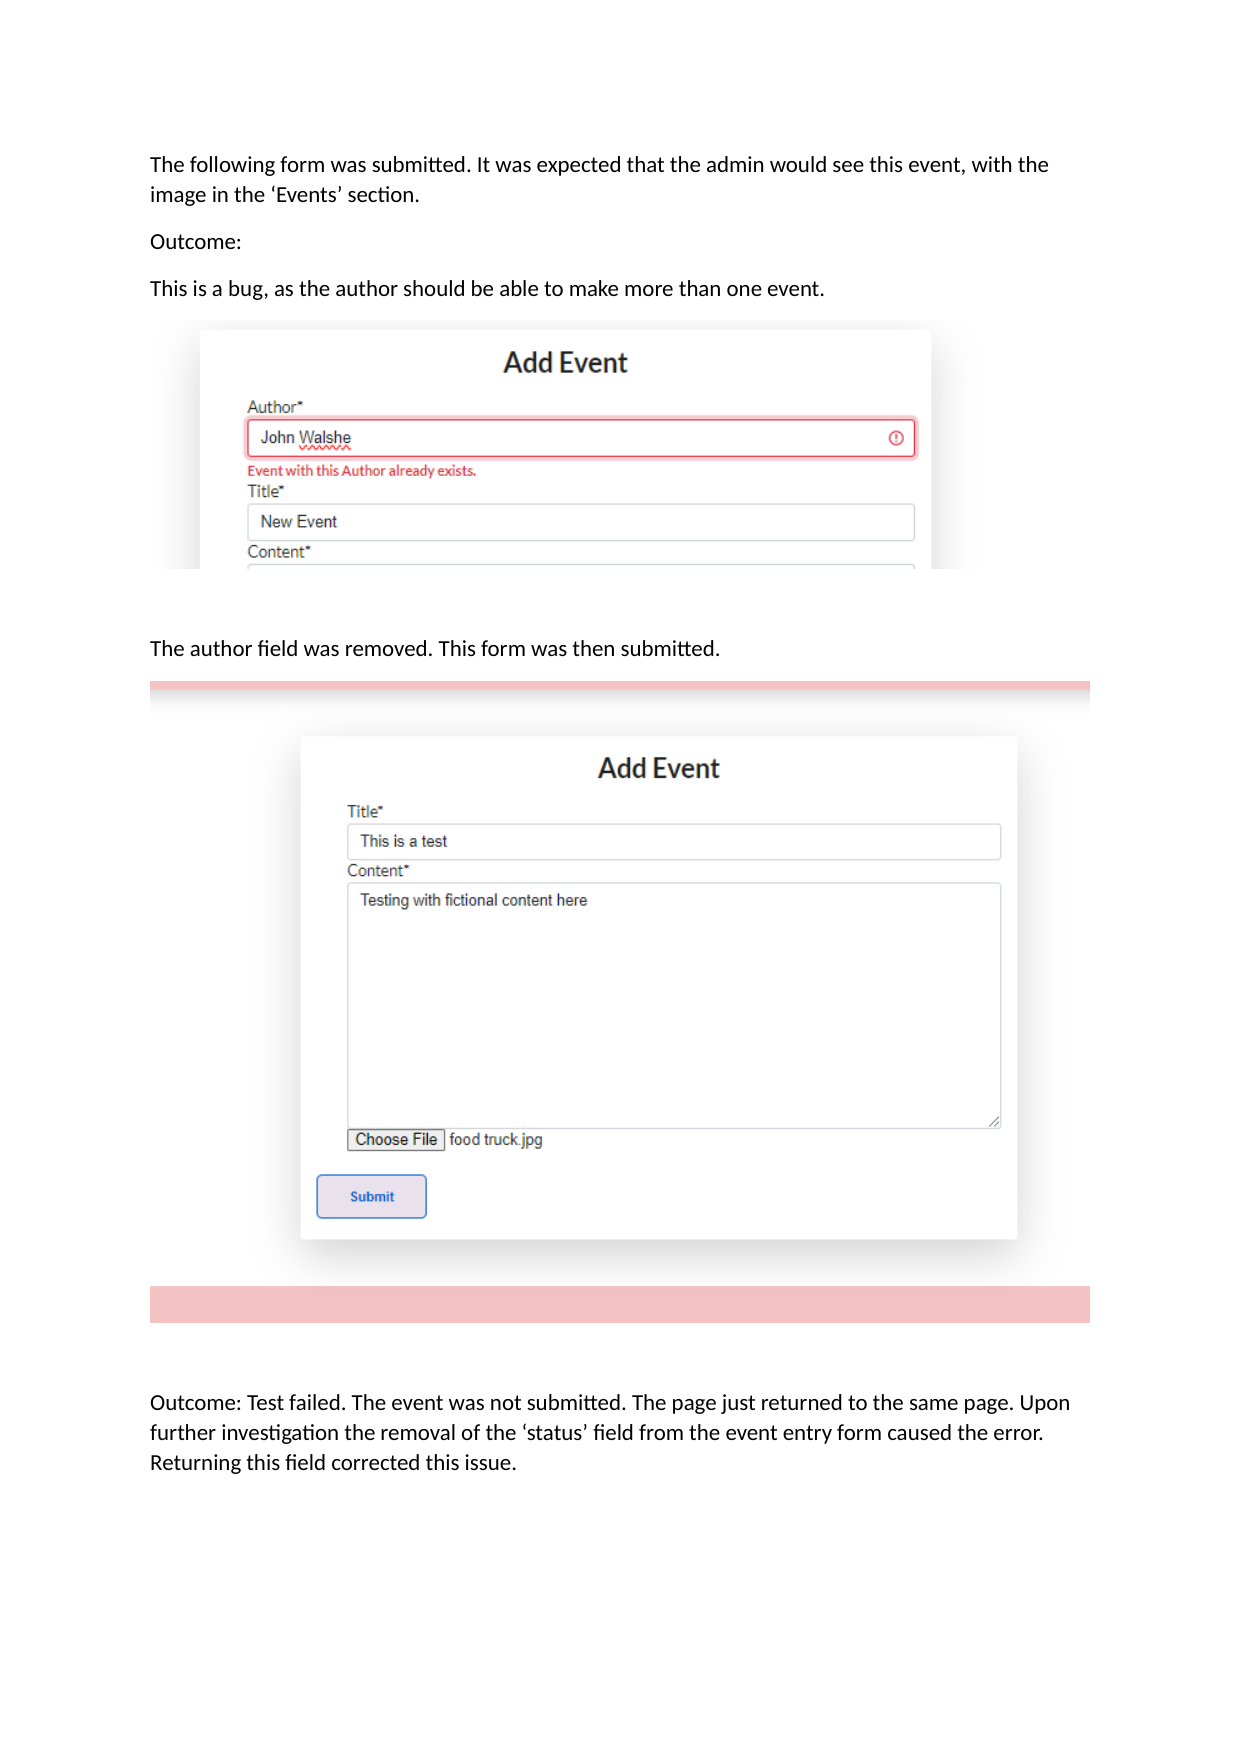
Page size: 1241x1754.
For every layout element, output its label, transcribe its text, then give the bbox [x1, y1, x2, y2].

text The author field was removed. This form was then submitted. [150, 634, 1090, 662]
text Outcome: [150, 227, 1090, 255]
picture [150, 320, 999, 569]
text Outcome: Test failed. The event was not submitted. The page just returned to the same page. Upon further investigation the removal of the ‘status’ field from the event entry form caused the error. Returning this field corrected this issue. [150, 1388, 1090, 1477]
text The following form was submitted. It was expected that the admin would see this event, with the image in the ‘Events’ section. [150, 150, 1090, 208]
text This is a bug, as the author should be able to make more than one event. [150, 274, 1090, 302]
picture [150, 681, 1091, 1323]
